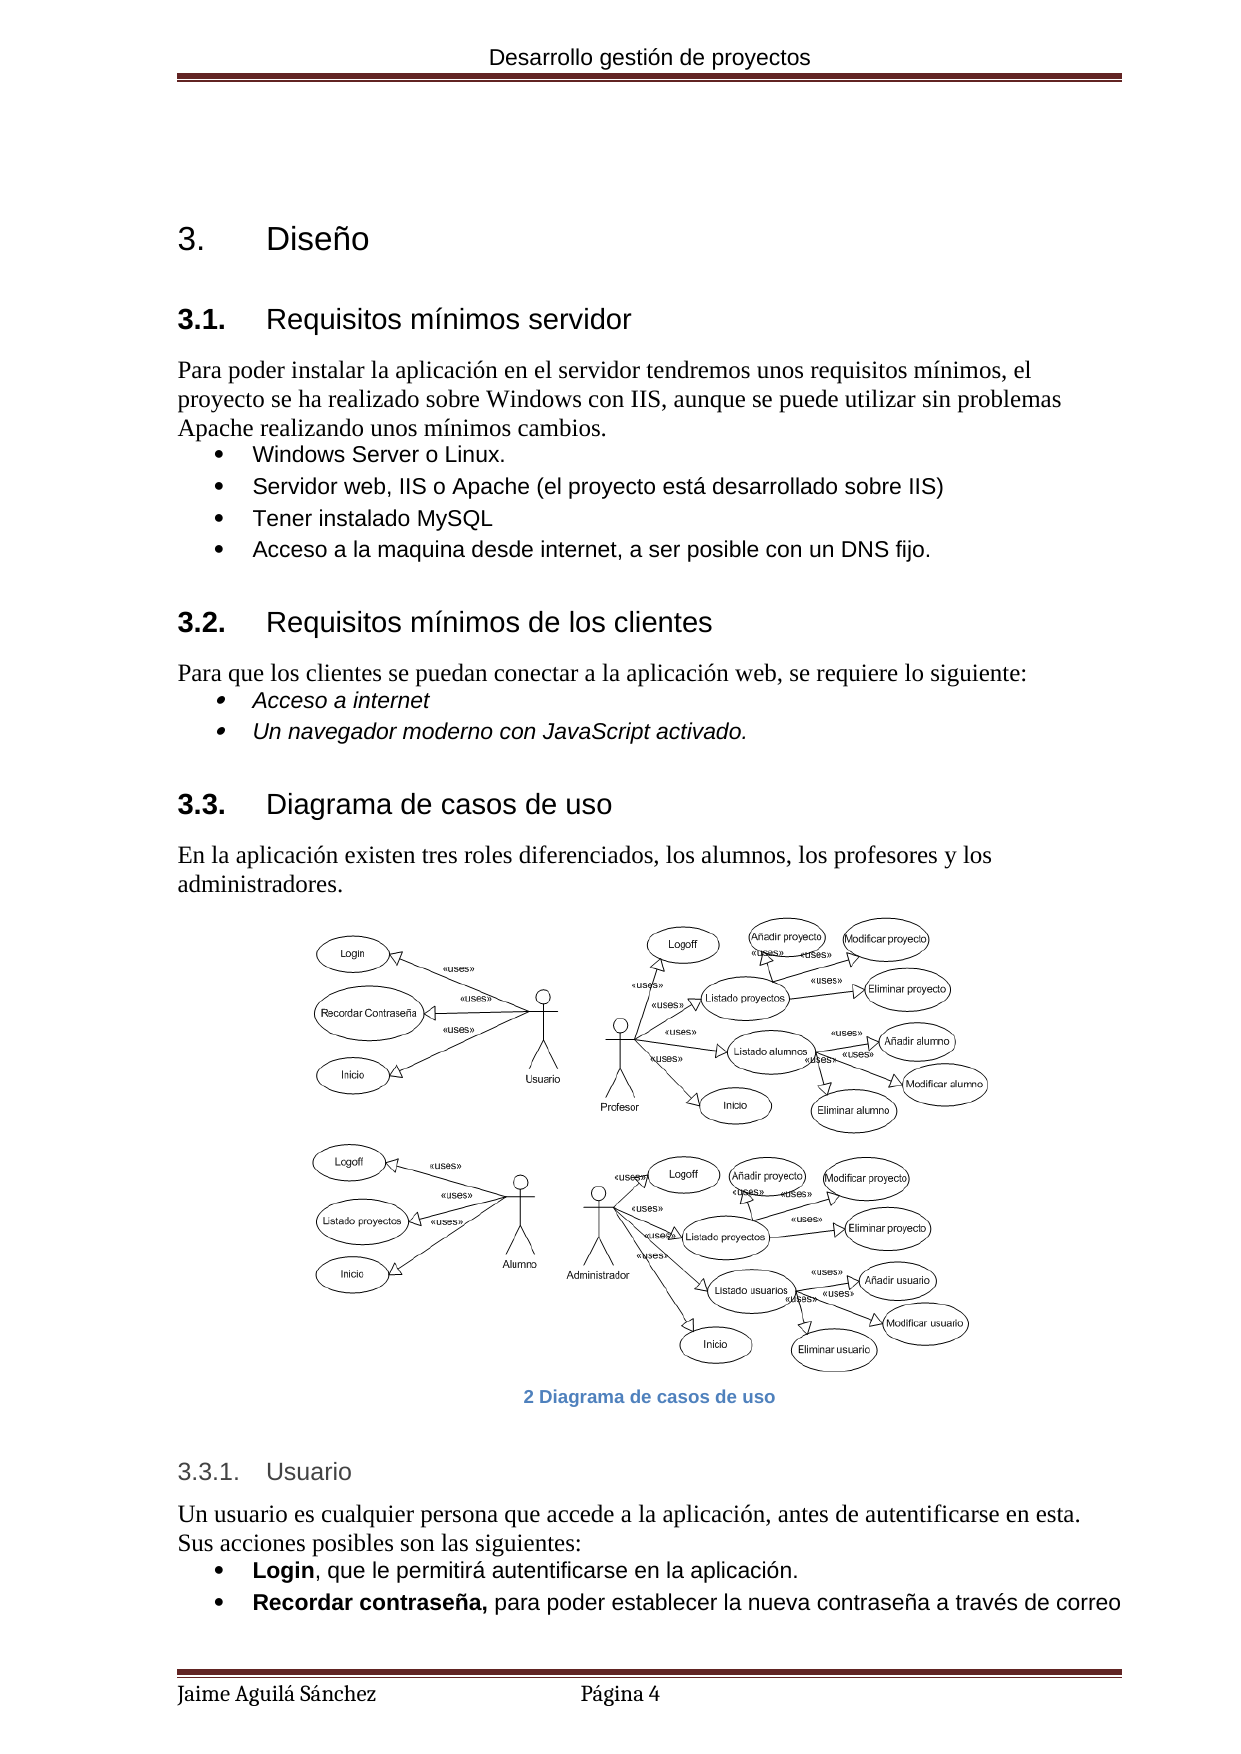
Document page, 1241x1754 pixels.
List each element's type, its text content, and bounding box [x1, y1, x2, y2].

list Recordar contraseña, para poder establecer la nueva contraseña a través de correo [215, 1588, 1122, 1615]
list Acceso a la maquina desde internet, a ser posible con un DNS fijo. [215, 536, 1122, 562]
text Para poder instalar la aplicación en el servidor tendremos unos requisitos mínimos, el proyecto se ha realizado sobre Windows con IIS, aunque se puede utilizar sin problemas Apache realizando unos mínimos cambios. [177, 355, 1122, 441]
list Tener instalado MySQL [215, 504, 1122, 531]
subtitle Diagrama de casos de uso [177, 787, 1122, 821]
subtitle Diseño [177, 219, 1122, 257]
picture [312, 917, 988, 1372]
text En la aplicación existen tres roles diferenciados, los alumnos, los profesores y los administradores. [177, 840, 1122, 897]
list Login, que le permitirá autentificarse en la aplicación. [215, 1557, 1122, 1583]
subtitle Requisitos mínimos de los clientes [177, 605, 1122, 639]
list Acceso a internet [215, 687, 1122, 713]
list Un navegador moderno con JavaScript activado. [215, 718, 1122, 744]
subtitle Requisitos mínimos servidor [177, 302, 1122, 336]
list Windows Server o Linux. [215, 441, 1122, 468]
list Servidor web, IIS o Apache (el proyecto está desarrollado sobre IIS) [215, 473, 1122, 499]
text Un usuario es cualquier persona que accede a la aplicación, antes de autentificarse en esta. Sus acciones posibles son las siguientes: [177, 1499, 1122, 1557]
text Para que los clientes se puedan conectar a la aplicación web, se requiere lo siguiente: [177, 658, 1122, 687]
